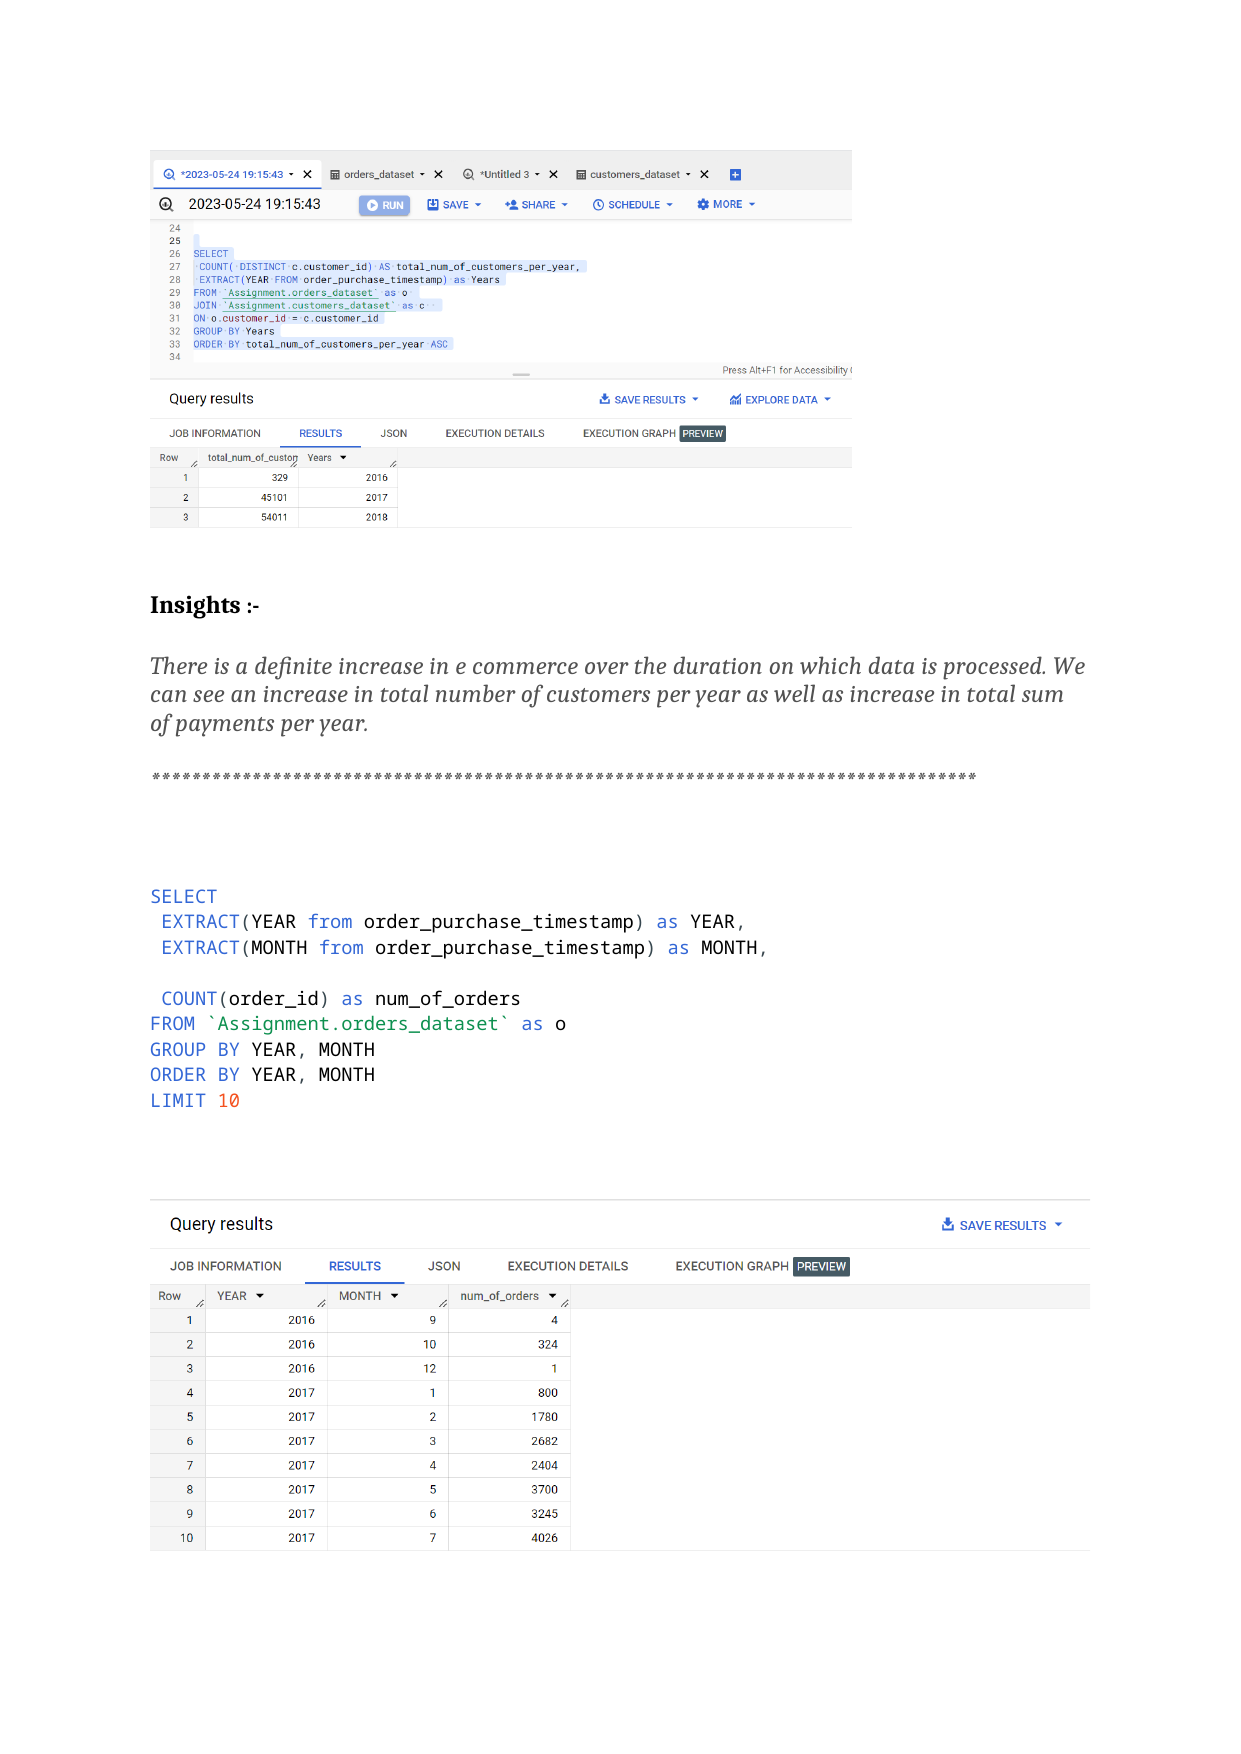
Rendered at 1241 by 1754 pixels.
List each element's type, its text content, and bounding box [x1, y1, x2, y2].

text COUNT(order_id) as num_of_orders [150, 985, 1090, 1011]
text Insights :- [150, 591, 1090, 620]
text GROUP BY YEAR, MONTH [150, 1036, 1090, 1062]
text LIMIT 10 [150, 1087, 1090, 1113]
text ORDER BY YEAR, MONTH [150, 1062, 1090, 1087]
text ********************************************************************************** [150, 767, 1090, 796]
text There is a definite increase in e commerce over the duration on which data is processed. We can see an increase in total number of customers per year as well as increase in total sum of payments per year. [150, 652, 1090, 738]
text FROM `Assignment.orders_dataset` as o [150, 1011, 1090, 1036]
picture [150, 1199, 1091, 1562]
text SELECT [150, 883, 1090, 908]
picture [150, 150, 852, 544]
text EXTRACT(YEAR from order_purchase_timestamp) as YEAR, [150, 908, 1090, 934]
text EXTRACT(MONTH from order_purchase_timestamp) as MONTH, [150, 934, 1090, 959]
